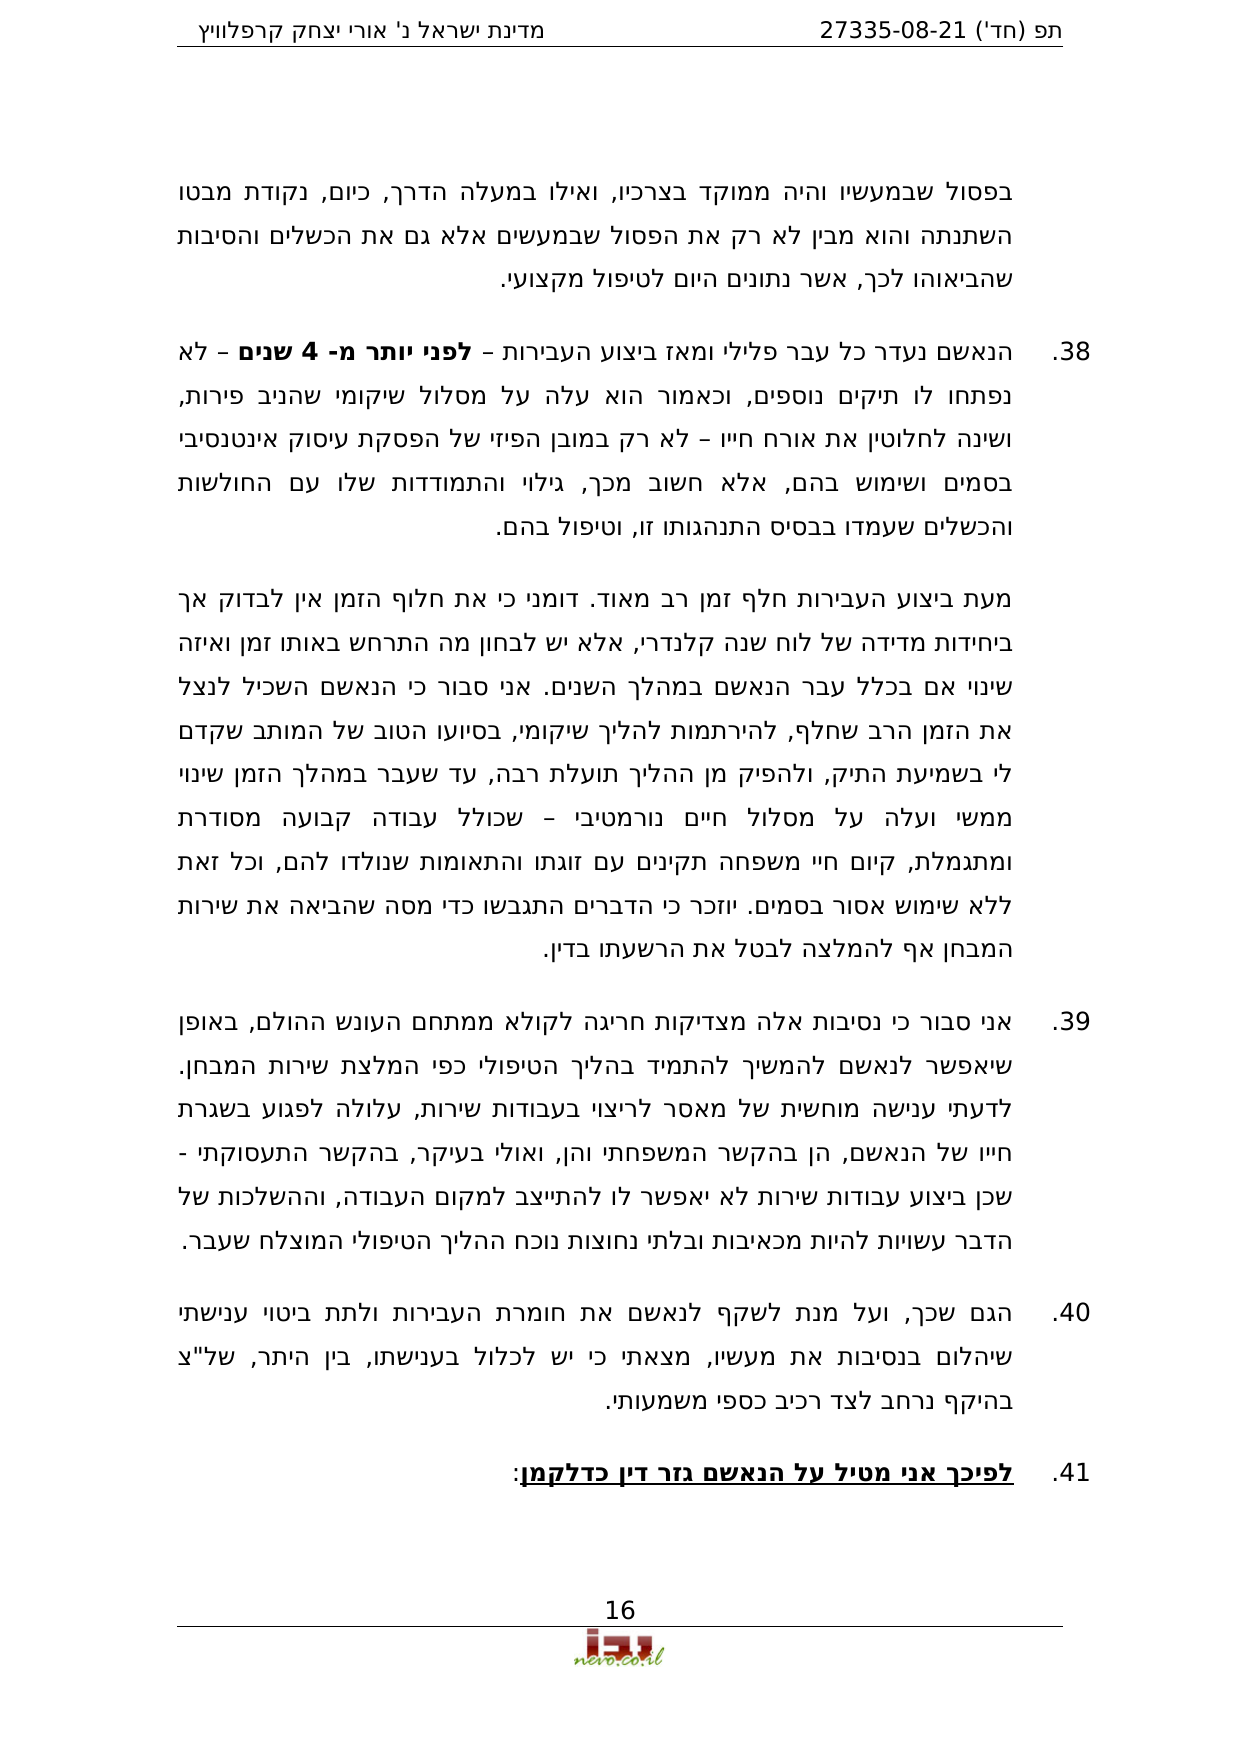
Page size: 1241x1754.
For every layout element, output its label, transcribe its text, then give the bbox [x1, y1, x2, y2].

list הנאשם נעדר כל עבר פלילי ומאז ביצוע העבירות – לפני יותר מ- 4 שנים – לא נפתחו לו תיקים נוספים, וכאמור הוא עלה על מסלול שיקומי שהניב פירות, ושינה לחלוטין את אורח חייו – לא רק במובן הפיזי של הפסקת עיסוק אינטנסיבי בסמים ושימוש בהם, אלא חשוב מכך, גילוי והתמודדות שלו עם החולשות והכשלים שעמדו בבסיס התנהגותו זו, וטיפול בהם. [177, 337, 1051, 541]
list מעת ביצוע העבירות חלף זמן רב מאוד. דומני כי את חלוף הזמן אין לבדוק אך ביחידות מדידה של לוח שנה קלנדרי, אלא יש לבחון מה התרחש באותו זמן ואיזה שינוי אם בכלל עבר הנאשם במהלך השנים. אני סבור כי הנאשם השכיל לנצל את הזמן הרב שחלף, להירתמות להליך שיקומי, בסיועו הטוב של המותב שקדם לי בשמיעת התיק, ולהפיק מן ההליך תועלת רבה, עד שעבר במהלך הזמן שינוי ממשי ועלה על מסלול חיים נורמטיבי – שכולל עבודה קבועה מסודרת ומתגמלת, קיום חיי משפחה תקינים עם זוגתו והתאומות שנולדו להם, וכל זאת ללא שימוש אסור בסמים. יוזכר כי הדברים התגבשו כדי מסה שהביאה את שירות המבחן אף להמלצה לבטל את הרשעתו בדין. [177, 585, 1014, 964]
list לפיכך אני מטיל על הנאשם גזר דין כדלקמן: [177, 1458, 1051, 1488]
picture [574, 1628, 666, 1667]
list הגם שכך, ועל מנת לשקף לנאשם את חומרת העבירות ולתת ביטוי ענישתי שיהלום בנסיבות את מעשיו, מצאתי כי יש לכלול בענישתו, בין היתר, של"צ בהיקף נרחב לצד רכיב כספי משמעותי. [177, 1298, 1051, 1415]
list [177, 177, 1014, 294]
list אני סבור כי נסיבות אלה מצדיקות חריגה לקולא ממתחם העונש ההולם, באופן שיאפשר לנאשם להמשיך להתמיד בהליך הטיפולי כפי המלצת שירות המבחן. לדעתי ענישה מוחשית של מאסר לריצוי בעבודות שירות, עלולה לפגוע בשגרת חייו של הנאשם, הן בהקשר המשפחתי והן, ואולי בעיקר, בהקשר התעסוקתי - שכן ביצוע עבודות שירות לא יאפשר לו להתייצב למקום העבודה, וההשלכות של הדבר עשויות להיות מכאיבות ובלתי נחוצות נוכח ההליך הטיפולי המוצלח שעבר. [177, 1007, 1051, 1255]
